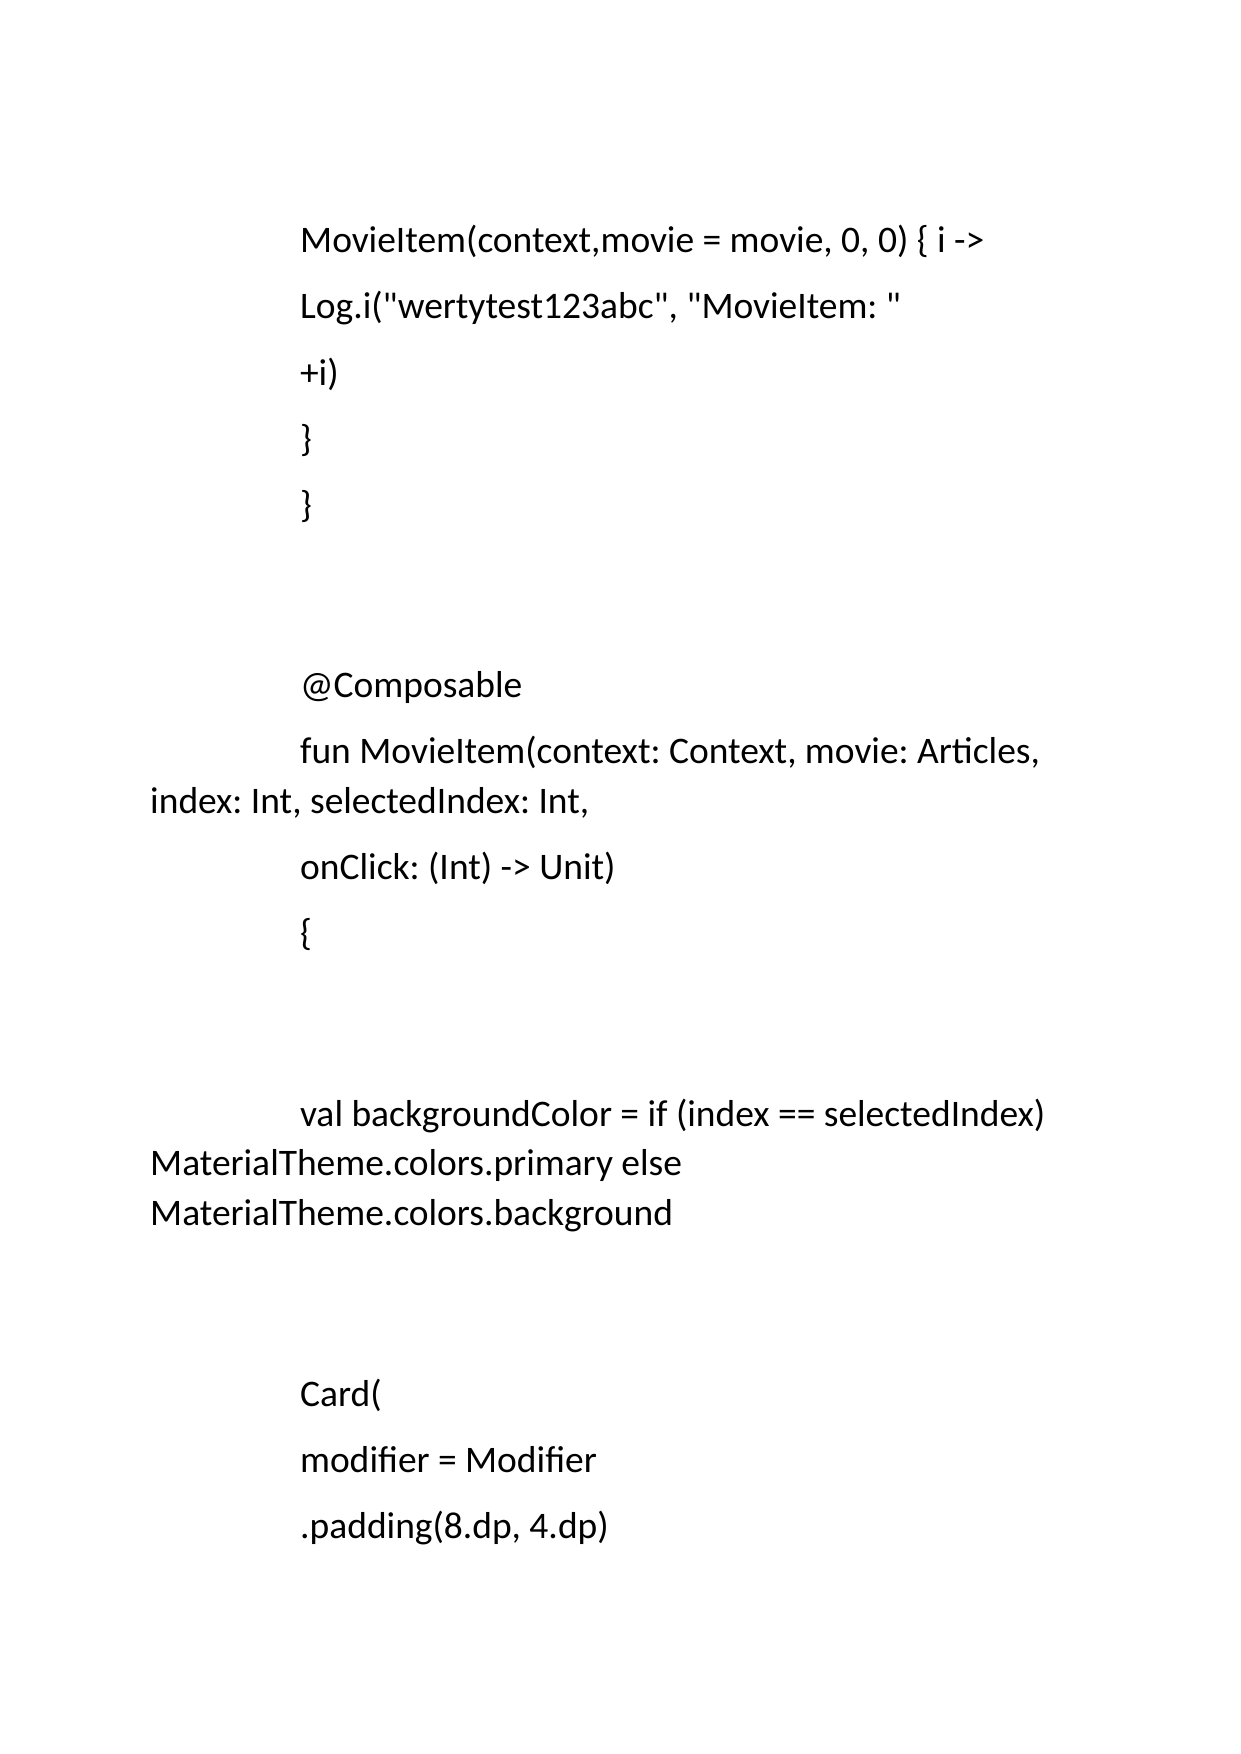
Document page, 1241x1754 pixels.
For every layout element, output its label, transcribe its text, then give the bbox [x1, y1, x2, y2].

text Card( [150, 1369, 1090, 1415]
text Log.i("wertytest123abc", "MovieItem: " [150, 282, 1090, 328]
text { [150, 909, 1090, 955]
text modifier = Modifier [150, 1436, 1090, 1481]
text fun MovieItem(context: Context, movie: Articles, index: Int, selectedIndex: Int, [150, 727, 1090, 823]
text val backgroundColor = if (index == selectedIndex) MaterialTheme.colors.primary else MaterialTheme.colors.background [150, 1090, 1090, 1235]
text +i) [150, 348, 1090, 394]
text } [150, 481, 1090, 527]
text MovieItem(context,movie = movie, 0, 0) { i -> [150, 216, 1090, 262]
text .padding(8.dp, 4.dp) [150, 1502, 1090, 1548]
text @Composable [150, 661, 1090, 707]
text } [150, 414, 1090, 460]
text onClick: (Int) -> Unit) [150, 843, 1090, 889]
